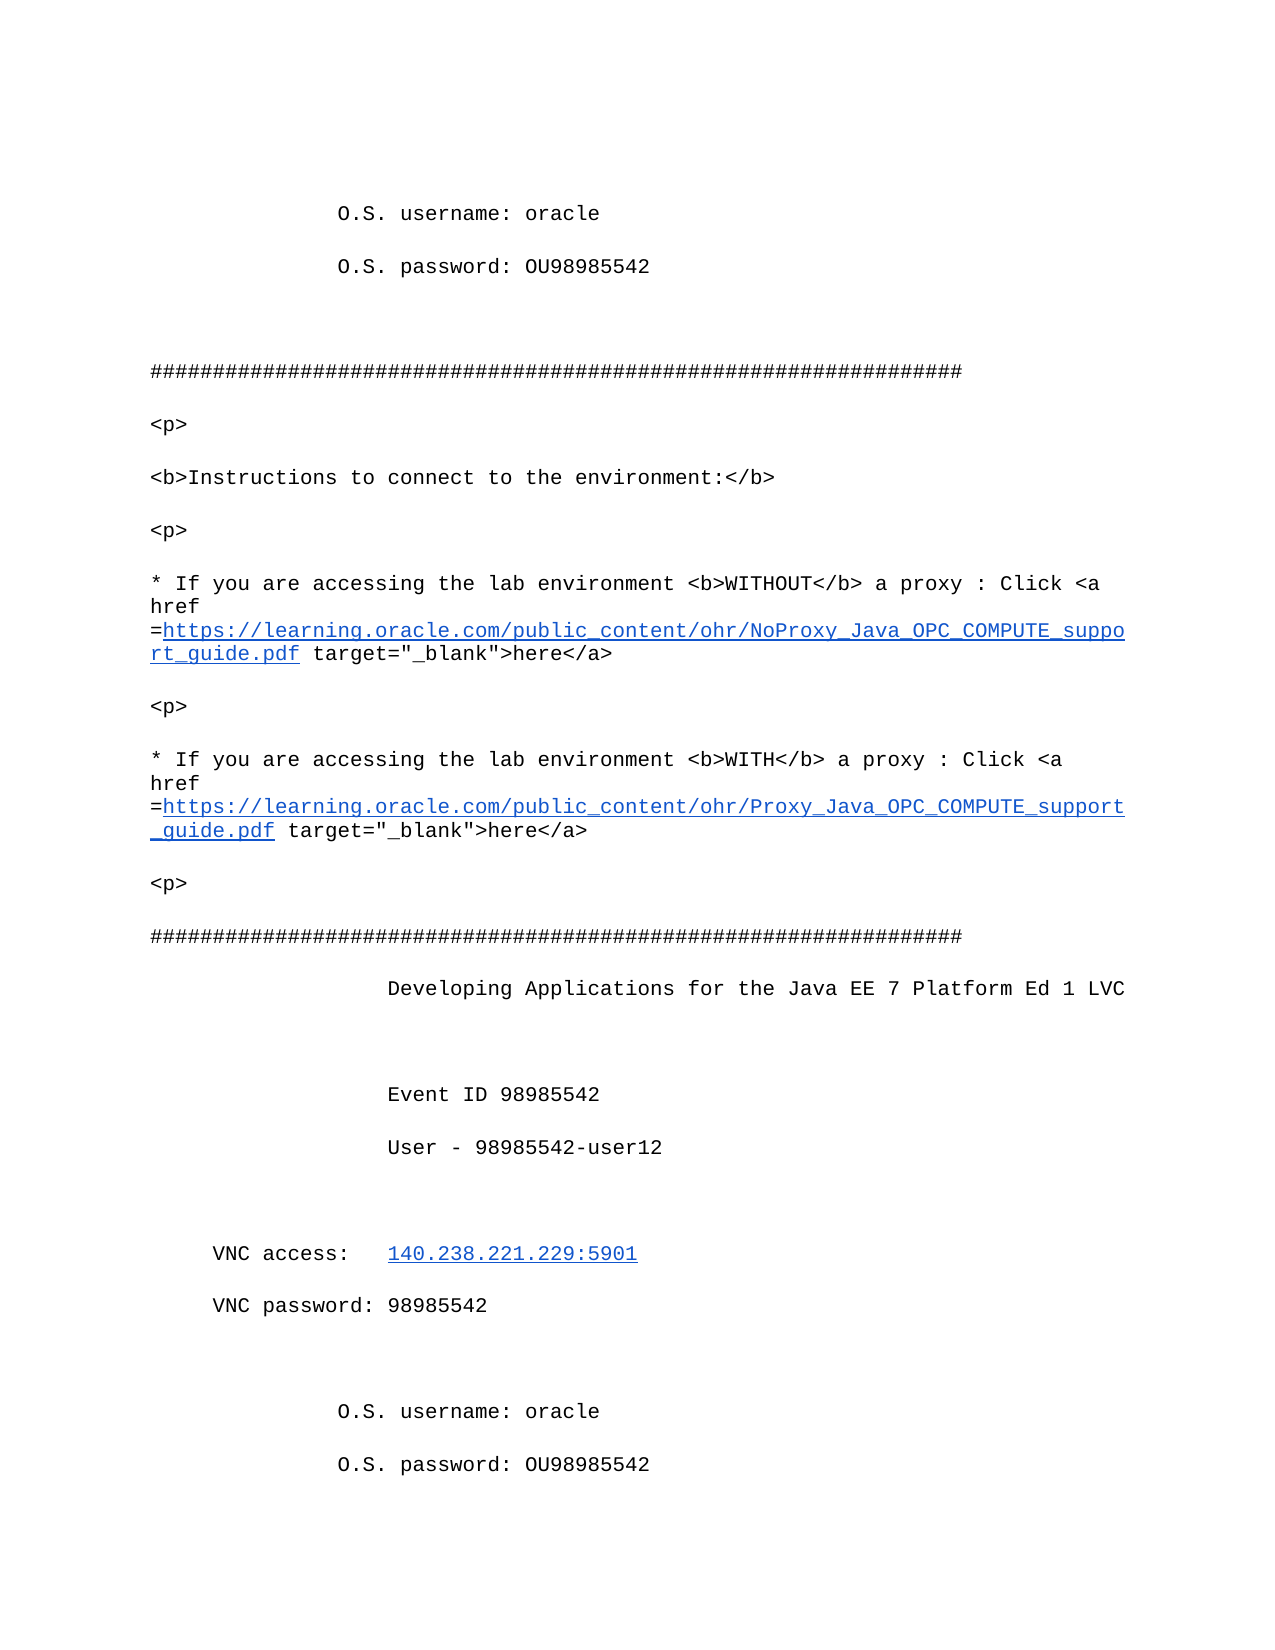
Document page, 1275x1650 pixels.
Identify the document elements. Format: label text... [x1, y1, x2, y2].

text Developing Applications for the Java EE 7 Platform Ed 1 LVC [150, 978, 1125, 1002]
text VNC password: 98985542 [150, 1295, 1125, 1319]
text * If you are accessing the lab environment <b>WITH</b> a proxy : Click <a href=https://learning.oracle.com/public_content/ohr/Proxy_Java_OPC_COMPUTE_support_guide.pdf target="_blank">here</a> [150, 749, 1125, 844]
text O.S. password: OU98985542 [150, 256, 1125, 279]
text ################################################################# [150, 926, 1125, 949]
text VNC access: 140.238.221.229:5901 [150, 1242, 1125, 1266]
text ################################################################# [150, 361, 1125, 385]
text <p> [150, 873, 1125, 896]
text <p> [150, 696, 1125, 720]
text <p> [150, 414, 1125, 438]
text O.S. password: OU98985542 [150, 1454, 1125, 1477]
text User - 98985542-user12 [150, 1137, 1125, 1161]
text * If you are accessing the lab environment <b>WITHOUT</b> a proxy : Click <a href=https://learning.oracle.com/public_content/ohr/NoProxy_Java_OPC_COMPUTE_support_guide.pdf target="_blank">here</a> [150, 572, 1125, 667]
text <p> [150, 520, 1125, 543]
text O.S. username: oracle [150, 1401, 1125, 1424]
text <b>Instructions to connect to the environment:</b> [150, 467, 1125, 491]
text Event ID 98985542 [150, 1084, 1125, 1108]
text O.S. username: oracle [150, 203, 1125, 226]
